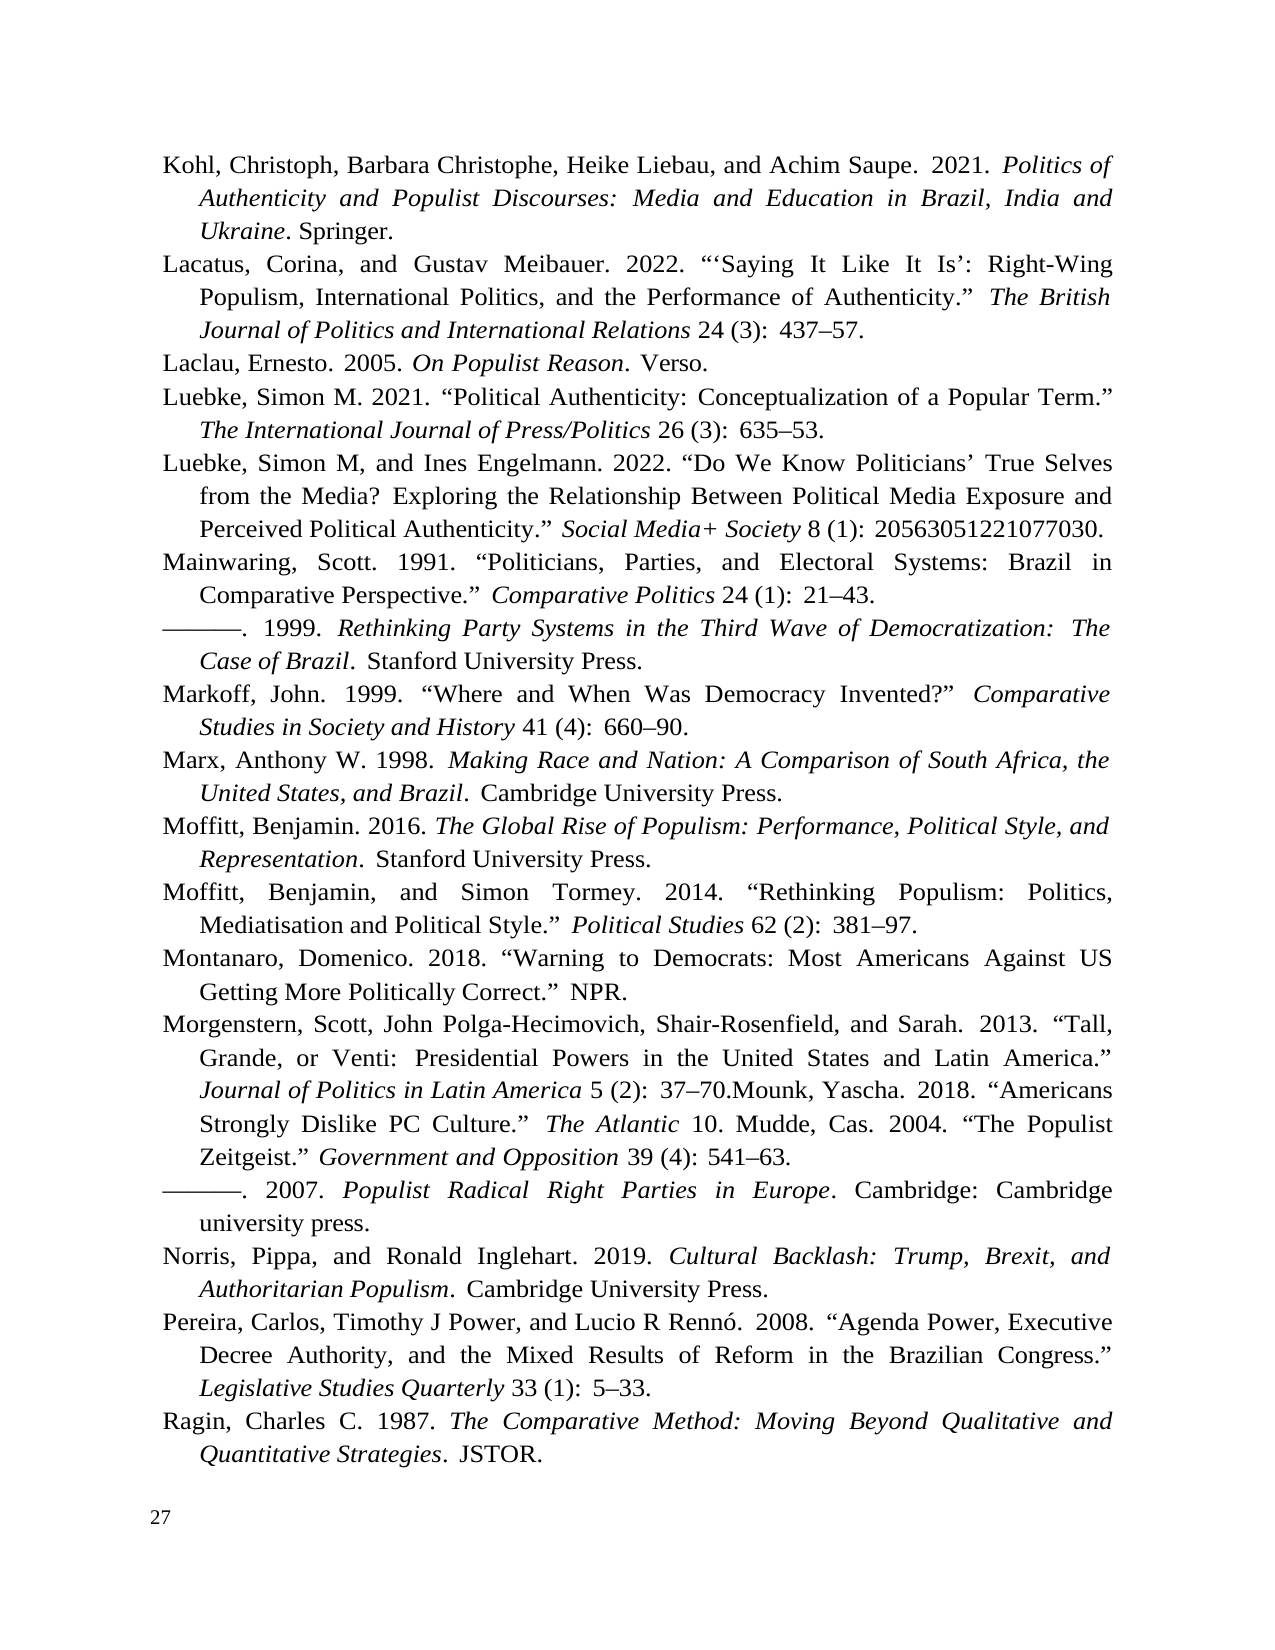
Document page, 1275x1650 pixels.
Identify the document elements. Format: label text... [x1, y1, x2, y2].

text Lacatus, Corina, and Gustav Meibauer. 2022. “‘Saying It Like It Is’: Right-Wing Populism, International Politics, and the Performance of Authenticity.” The British Journal of Politics and International Relations 24 (3): 437–57. [162, 249, 1113, 344]
text Marx, Anthony W. 1998. Making Race and Nation: A Comparison of South Africa, the United States, and Brazil. Cambridge University Press. [162, 745, 1113, 807]
text ———. 1999. Rethinking Party Systems in the Third Wave of Democratization: The Case of Brazil. Stanford University Press. [162, 613, 1113, 675]
text ———. 2007. Populist Radical Right Parties in Europe. Cambridge: Cambridge university press. [162, 1175, 1113, 1236]
text Morgenstern, Scott, John Polga-Hecimovich, Shair-Rosenfield, and Sarah. 2013. “Tall, Grande, or Venti: Presidential Powers in the United States and Latin America.” Journal of Politics in Latin America 5 (2): 37–70.Mounk, Yascha. 2018. “Americans Strongly Dislike PC Culture.” The Atlantic 10. Mudde, Cas. 2004. “The Populist Zeitgeist.” Government and Opposition 39 (4): 541–63. [162, 1009, 1113, 1170]
text Norris, Pippa, and Ronald Inglehart. 2019. Cultural Backlash: Trump, Brexit, and Authoritarian Populism. Cambridge University Press. [162, 1241, 1113, 1302]
text Luebke, Simon M, and Ines Engelmann. 2022. “Do We Know Politicians’ True Selves from the Media? Exploring the Relationship Between Political Media Exposure and Perceived Political Authenticity.” Social Media+ Society 8 (1): 20563051221077030. [162, 448, 1113, 543]
text Pereira, Carlos, Timothy J Power, and Lucio R Rennó. 2008. “Agenda Power, Executive Decree Authority, and the Mixed Results of Reform in the Brazilian Congress.” Legislative Studies Quarterly 33 (1): 5–33. [162, 1307, 1113, 1402]
text Laclau, Ernesto. 2005. On Populist Reason. Verso. [162, 348, 1125, 377]
text Ragin, Charles C. 1987. The Comparative Method: Moving Beyond Qualitative and Quantitative Strategies. JSTOR. [162, 1406, 1113, 1468]
text Moffitt, Benjamin. 2016. The Global Rise of Populism: Performance, Political Style, and Representation. Stanford University Press. [162, 811, 1113, 873]
text Luebke, Simon M. 2021. “Political Authenticity: Conceptualization of a Popular Term.” The International Journal of Press/Politics 26 (3): 635–53. [162, 382, 1113, 444]
text Montanaro, Domenico. 2018. “Warning to Democrats: Most Americans Against US Getting More Politically Correct.” NPR. [162, 943, 1113, 1005]
text Markoff, John. 1999. “Where and When Was Democracy Invented?” Comparative Studies in Society and History 41 (4): 660–90. [162, 679, 1113, 741]
text Moffitt, Benjamin, and Simon Tormey. 2014. “Rethinking Populism: Politics, Mediatisation and Political Style.” Political Studies 62 (2): 381–97. [162, 877, 1113, 939]
text Kohl, Christoph, Barbara Christophe, Heike Liebau, and Achim Saupe. 2021. Politics of Authenticity and Populist Discourses: Media and Education in Brazil, India and Ukraine. Springer. [162, 150, 1113, 245]
text Mainwaring, Scott. 1991. “Politicians, Parties, and Electoral Systems: Brazil in Comparative Perspective.” Comparative Politics 24 (1): 21–43. [162, 547, 1113, 609]
